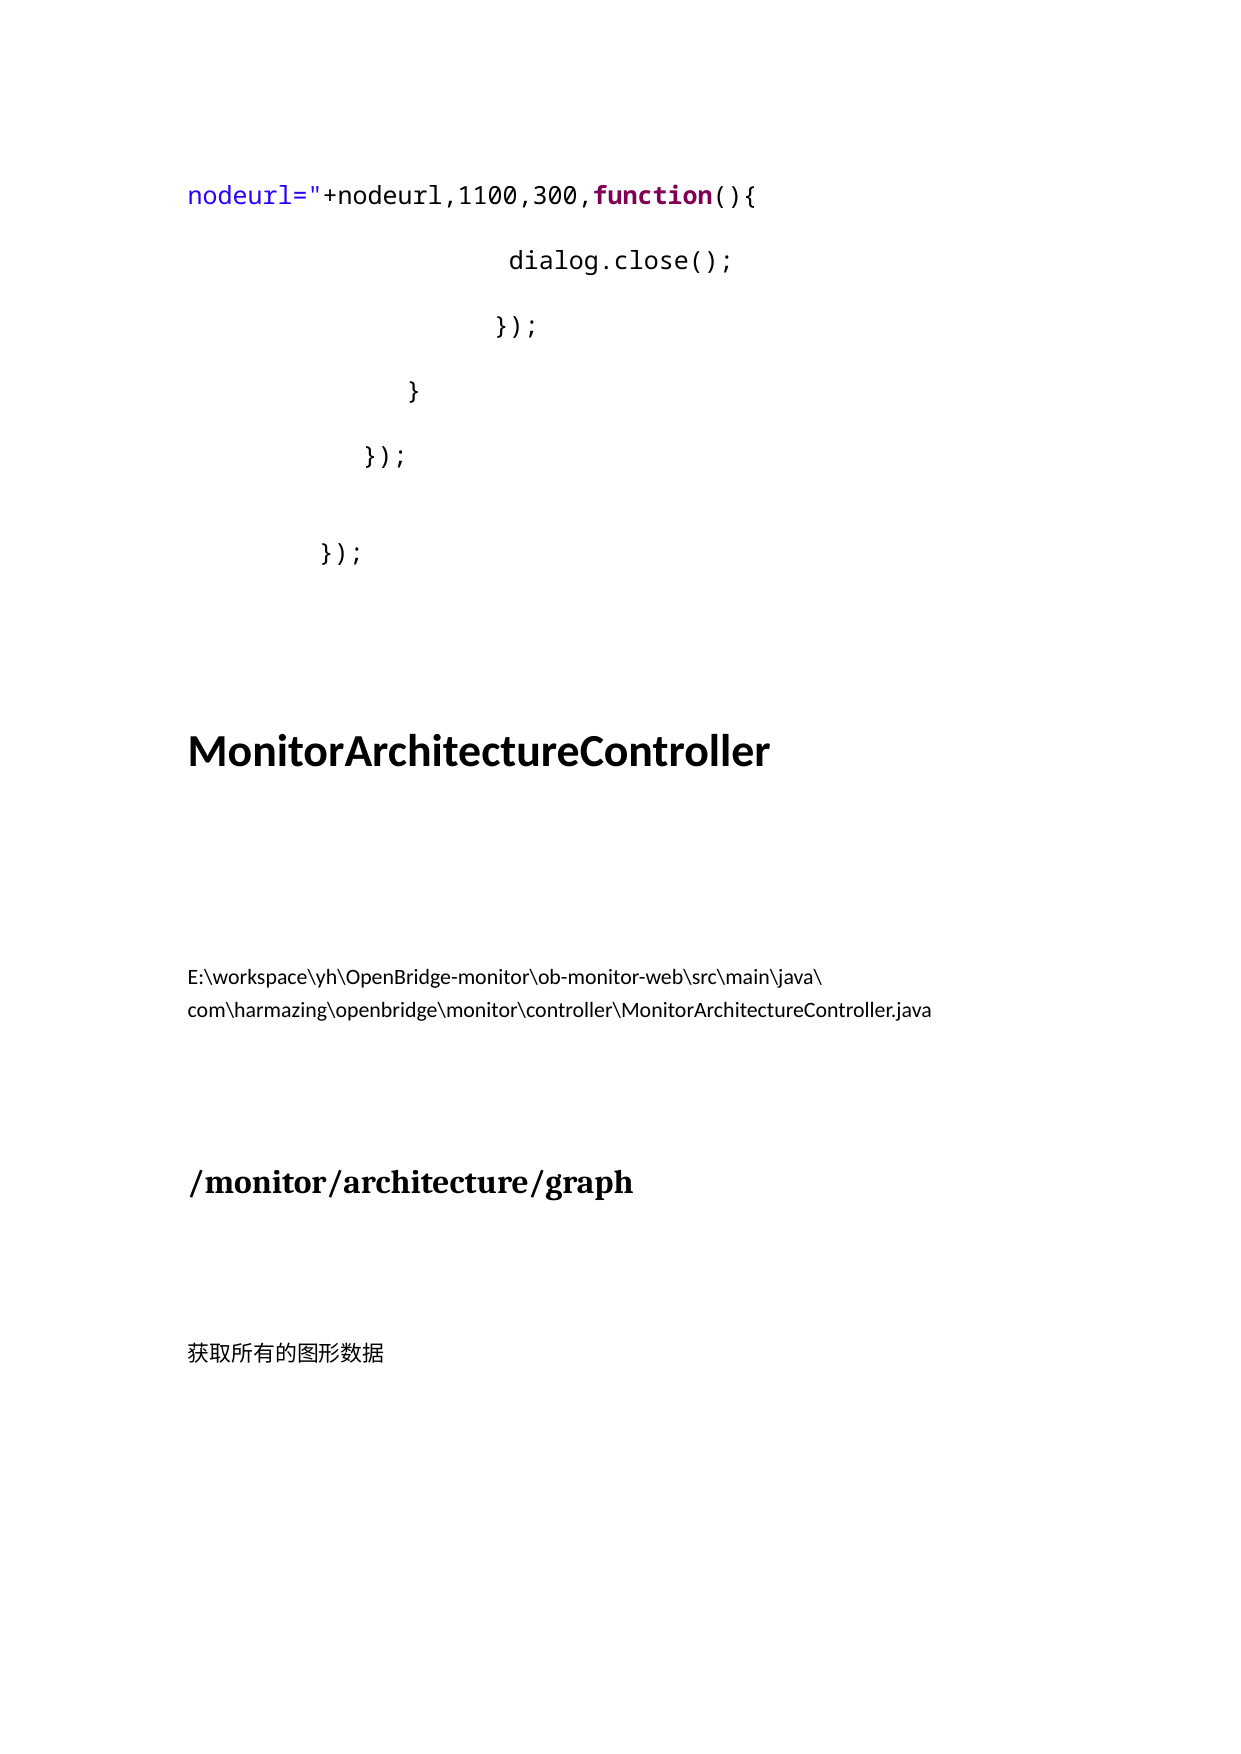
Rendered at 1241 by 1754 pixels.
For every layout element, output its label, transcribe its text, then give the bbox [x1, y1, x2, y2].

text dialog.close(); [187, 227, 1053, 292]
text }); [187, 292, 1053, 357]
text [187, 162, 1053, 227]
text }); [187, 519, 1053, 584]
text } [187, 357, 1053, 422]
text 获取所有的图形数据 [187, 1335, 1053, 1368]
text E:\workspace\yh\OpenBridge-monitor\ob-monitor-web\src\main\java\ [187, 961, 1053, 993]
text com\harmazing\openbridge\monitor\controller\MonitorArchitectureController.java [187, 993, 1053, 1026]
subtitle MonitorArchitectureController [187, 717, 1053, 782]
text }); [187, 422, 1053, 487]
subtitle /monitor/architecture/graph [187, 1150, 1053, 1215]
